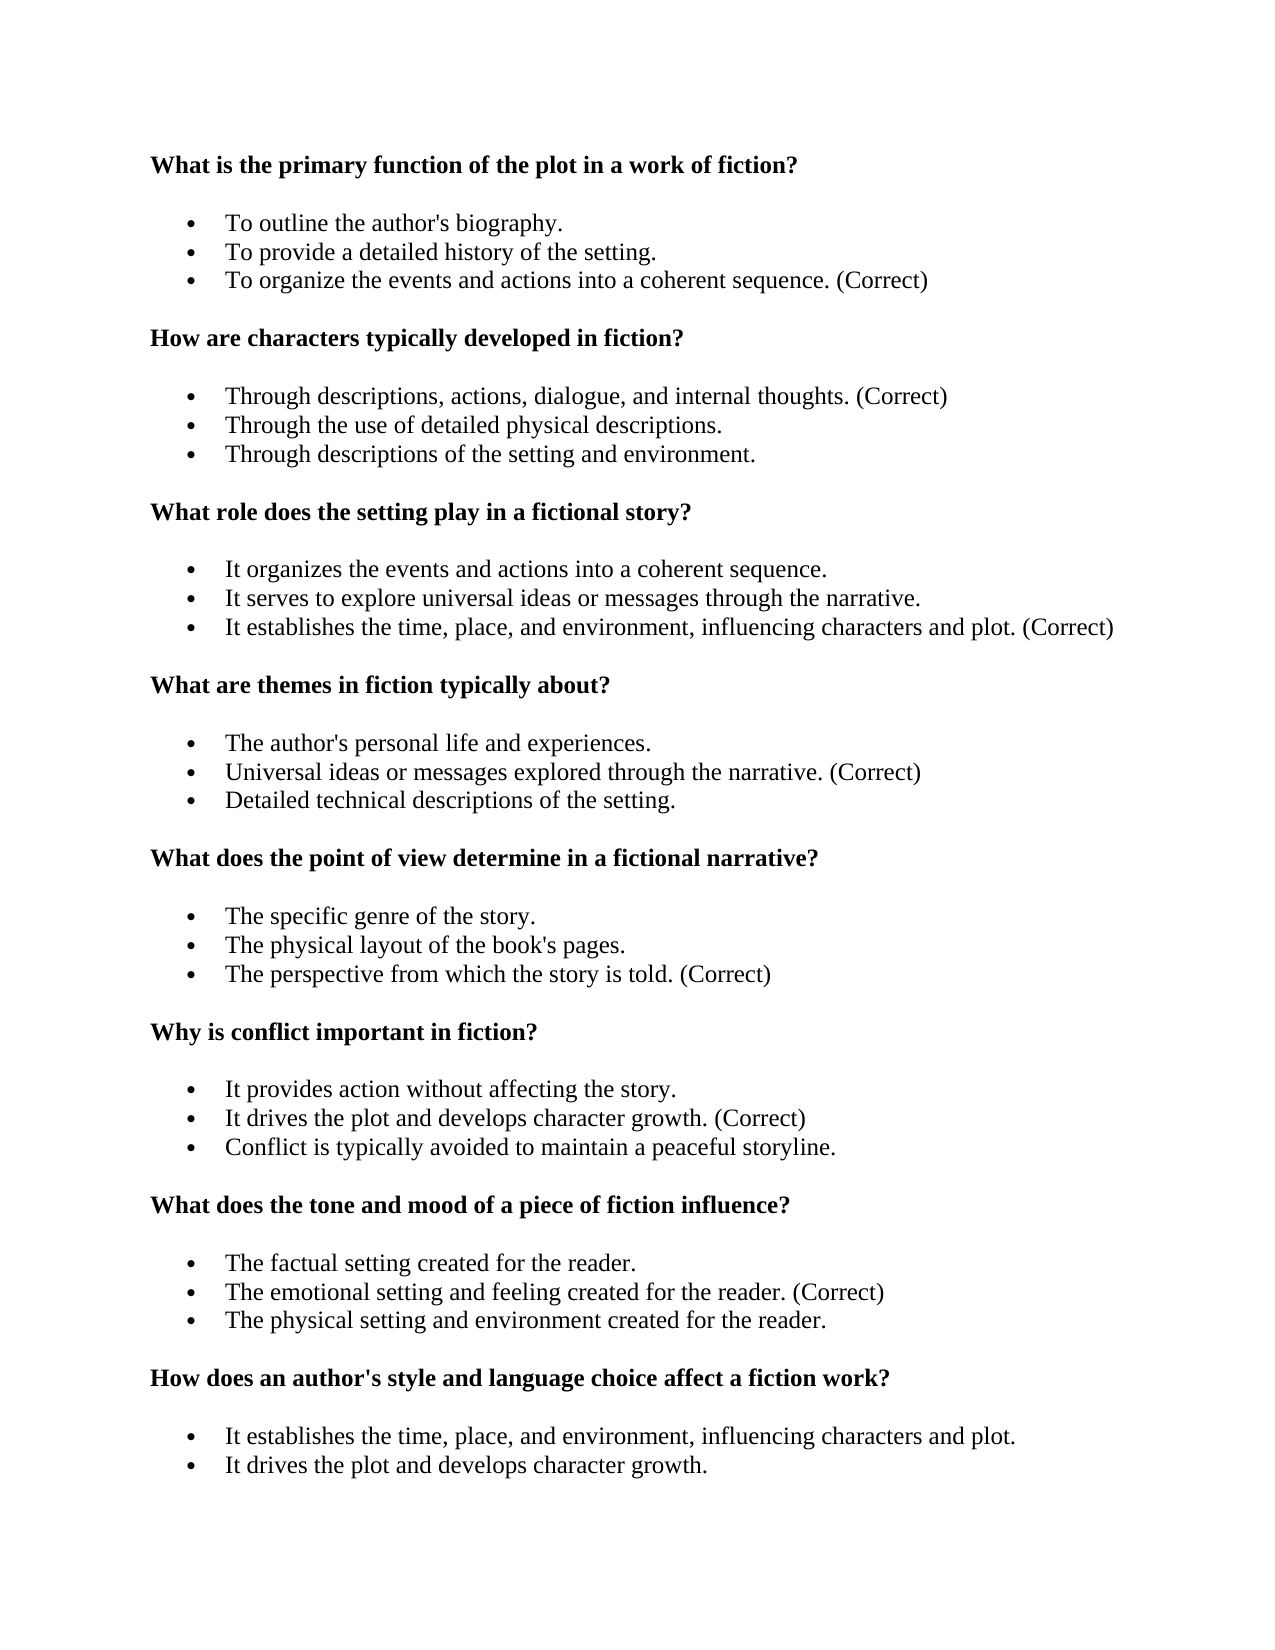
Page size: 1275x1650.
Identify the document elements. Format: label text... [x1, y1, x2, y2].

text What is the primary function of the plot in a work of fiction? [150, 150, 1125, 179]
list Through descriptions, actions, dialogue, and internal thoughts. (Correct) [187, 381, 1125, 410]
list It drives the plot and develops character growth. (Correct) [187, 1103, 1125, 1132]
list Through descriptions of the setting and environment. [187, 439, 1125, 467]
list It provides action without affecting the story. [187, 1074, 1125, 1103]
list To outline the author's biography. [187, 208, 1125, 237]
list It establishes the time, place, and environment, influencing characters and plot. [187, 1421, 1125, 1450]
text Why is conflict important in fiction? [150, 1017, 1125, 1045]
text What does the tone and mood of a piece of fiction influence? [150, 1190, 1125, 1219]
list It establishes the time, place, and environment, influencing characters and plot. (Correct) [187, 612, 1125, 641]
list The factual setting created for the reader. [187, 1248, 1125, 1277]
text How does an author's style and language choice affect a fiction work? [150, 1363, 1125, 1392]
list The physical layout of the book's pages. [187, 930, 1125, 959]
text What role does the setting play in a fictional story? [150, 497, 1125, 525]
text What are themes in fiction typically about? [150, 670, 1125, 699]
list The specific genre of the story. [187, 901, 1125, 930]
list To provide a detailed history of the setting. [187, 237, 1125, 265]
list The physical setting and environment created for the reader. [187, 1305, 1125, 1334]
list It drives the plot and develops character growth. [187, 1450, 1125, 1479]
text How are characters typically developed in fiction? [150, 323, 1125, 352]
list Through the use of detailed physical descriptions. [187, 410, 1125, 439]
list It organizes the events and actions into a coherent sequence. [187, 554, 1125, 583]
list To organize the events and actions into a coherent sequence. (Correct) [187, 265, 1125, 294]
list The author's personal life and experiences. [187, 728, 1125, 757]
list Detailed technical descriptions of the setting. [187, 785, 1125, 814]
list The emotional setting and feeling created for the reader. (Correct) [187, 1277, 1125, 1305]
list The perspective from which the story is told. (Correct) [187, 959, 1125, 987]
text What does the point of view determine in a fictional narrative? [150, 843, 1125, 872]
list Universal ideas or messages explored through the narrative. (Correct) [187, 757, 1125, 785]
list Conflict is typically avoided to maintain a peaceful storyline. [187, 1132, 1125, 1161]
list It serves to explore universal ideas or messages through the narrative. [187, 583, 1125, 612]
